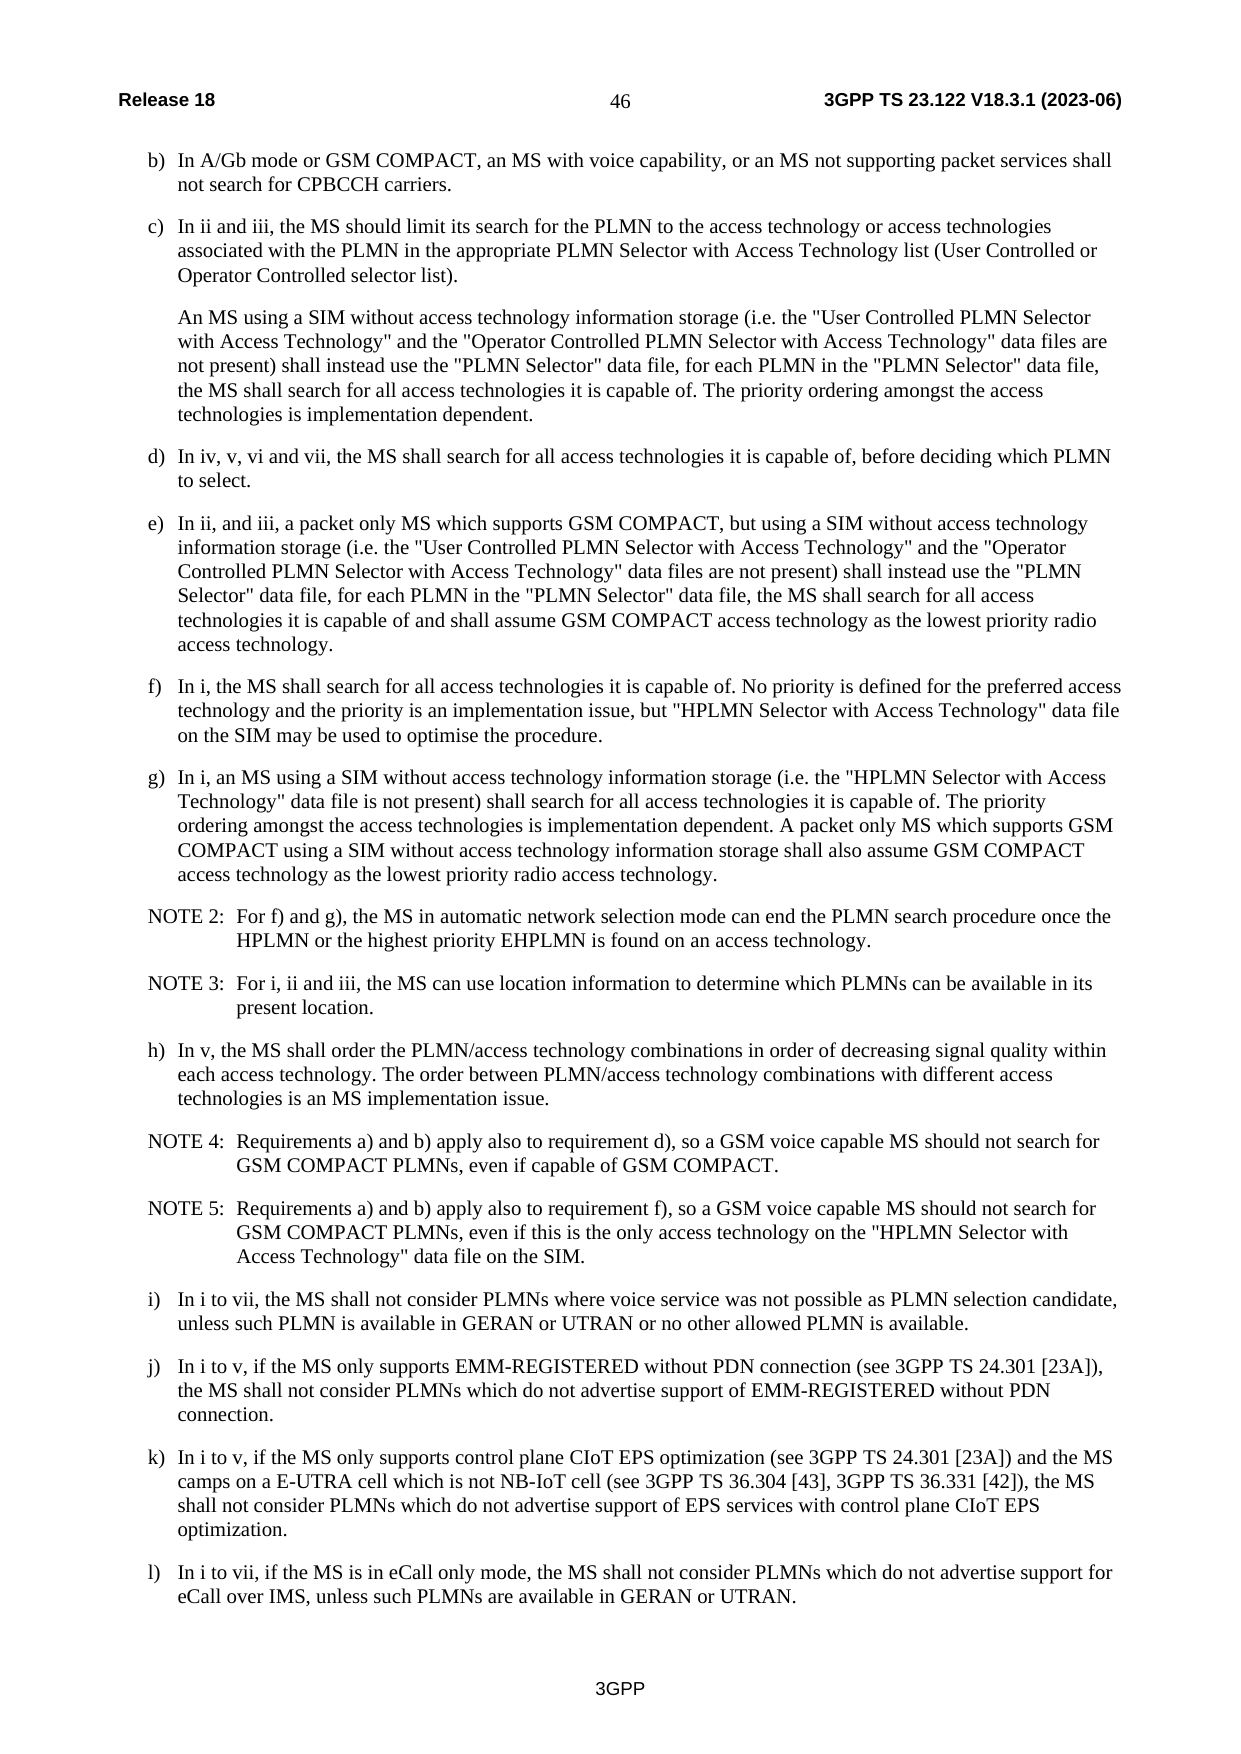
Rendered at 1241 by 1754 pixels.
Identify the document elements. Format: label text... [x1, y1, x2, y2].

text An MS using a SIM without access technology information storage (i.e. the "User Controlled PLMN Selector with Access Technology" and the "Operator Controlled PLMN Selector with Access Technology" data files are not present) shall instead use the "PLMN Selector" data file, for each PLMN in the "PLMN Selector" data file, the MS shall search for all access technologies it is capable of. The priority ordering amongst the access technologies is implementation dependent. [148, 305, 1122, 426]
text g) In i, an MS using a SIM without access technology information storage (i.e. the "HPLMN Selector with Access Technology" data file is not present) shall search for all access technologies it is capable of. The priority ordering amongst the access technologies is implementation dependent. A packet only MS which supports GSM COMPACT using a SIM without access technology information storage shall also assume GSM COMPACT access technology as the lowest priority radio access technology. [148, 765, 1122, 886]
text k) In i to v, if the MS only supports control plane CIoT EPS optimization (see 3GPP TS 24.301 [23A]) and the MS camps on a E-UTRA cell which is not NB-IoT cell (see 3GPP TS 36.304 [43], 3GPP TS 36.331 [42]), the MS shall not consider PLMNs which do not advertise support of EPS services with control plane CIoT EPS optimization. [148, 1445, 1122, 1541]
text j) In i to v, if the MS only supports EMM-REGISTERED without PDN connection (see 3GPP TS 24.301 [23A]), the MS shall not consider PLMNs which do not advertise support of EMM-REGISTERED without PDN connection. [148, 1354, 1122, 1426]
text NOTE 4: Requirements a) and b) apply also to requirement d), so a GSM voice capable MS should not search for GSM COMPACT PLMNs, even if capable of GSM COMPACT. [148, 1129, 1122, 1177]
text l) In i to vii, if the MS is in eCall only mode, the MS shall not consider PLMNs which do not advertise support for eCall over IMS, unless such PLMNs are available in GERAN or UTRAN. [148, 1560, 1122, 1608]
text e) In ii, and iii, a packet only MS which supports GSM COMPACT, but using a SIM without access technology information storage (i.e. the "User Controlled PLMN Selector with Access Technology" and the "Operator Controlled PLMN Selector with Access Technology" data files are not present) shall instead use the "PLMN Selector" data file, for each PLMN in the "PLMN Selector" data file, the MS shall search for all access technologies it is capable of and shall assume GSM COMPACT access technology as the lowest priority radio access technology. [148, 511, 1122, 656]
text NOTE 3: For i, ii and iii, the MS can use location information to determine which PLMNs can be available in its present location. [148, 971, 1122, 1019]
text NOTE 5: Requirements a) and b) apply also to requirement f), so a GSM voice capable MS should not search for GSM COMPACT PLMNs, even if this is the only access technology on the "HPLMN Selector with Access Technology" data file on the SIM. [148, 1196, 1122, 1268]
text b) In A/Gb mode or GSM COMPACT, an MS with voice capability, or an MS not supporting packet services shall not search for CPBCCH carriers. [148, 147, 1122, 196]
text NOTE 2: For f) and g), the MS in automatic network selection mode can end the PLMN search procedure once the HPLMN or the highest priority EHPLMN is found on an access technology. [148, 904, 1122, 952]
text c) In ii and iii, the MS should limit its search for the PLMN to the access technology or access technologies associated with the PLMN in the appropriate PLMN Selector with Access Technology list (User Controlled or Operator Controlled selector list). [148, 214, 1122, 287]
text d) In iv, v, vi and vii, the MS shall search for all access technologies it is capable of, before deciding which PLMN to select. [148, 444, 1122, 492]
text h) In v, the MS shall order the PLMN/access technology combinations in order of decreasing signal quality within each access technology. The order between PLMN/access technology combinations with different access technologies is an MS implementation issue. [148, 1038, 1122, 1110]
text f) In i, the MS shall search for all access technologies it is capable of. No priority is defined for the preferred access technology and the priority is an implementation issue, but "HPLMN Selector with Access Technology" data file on the SIM may be used to optimise the procedure. [148, 674, 1122, 747]
text i) In i to vii, the MS shall not consider PLMNs where voice service was not possible as PLMN selection candidate, unless such PLMN is available in GERAN or UTRAN or no other allowed PLMN is available. [148, 1287, 1122, 1335]
